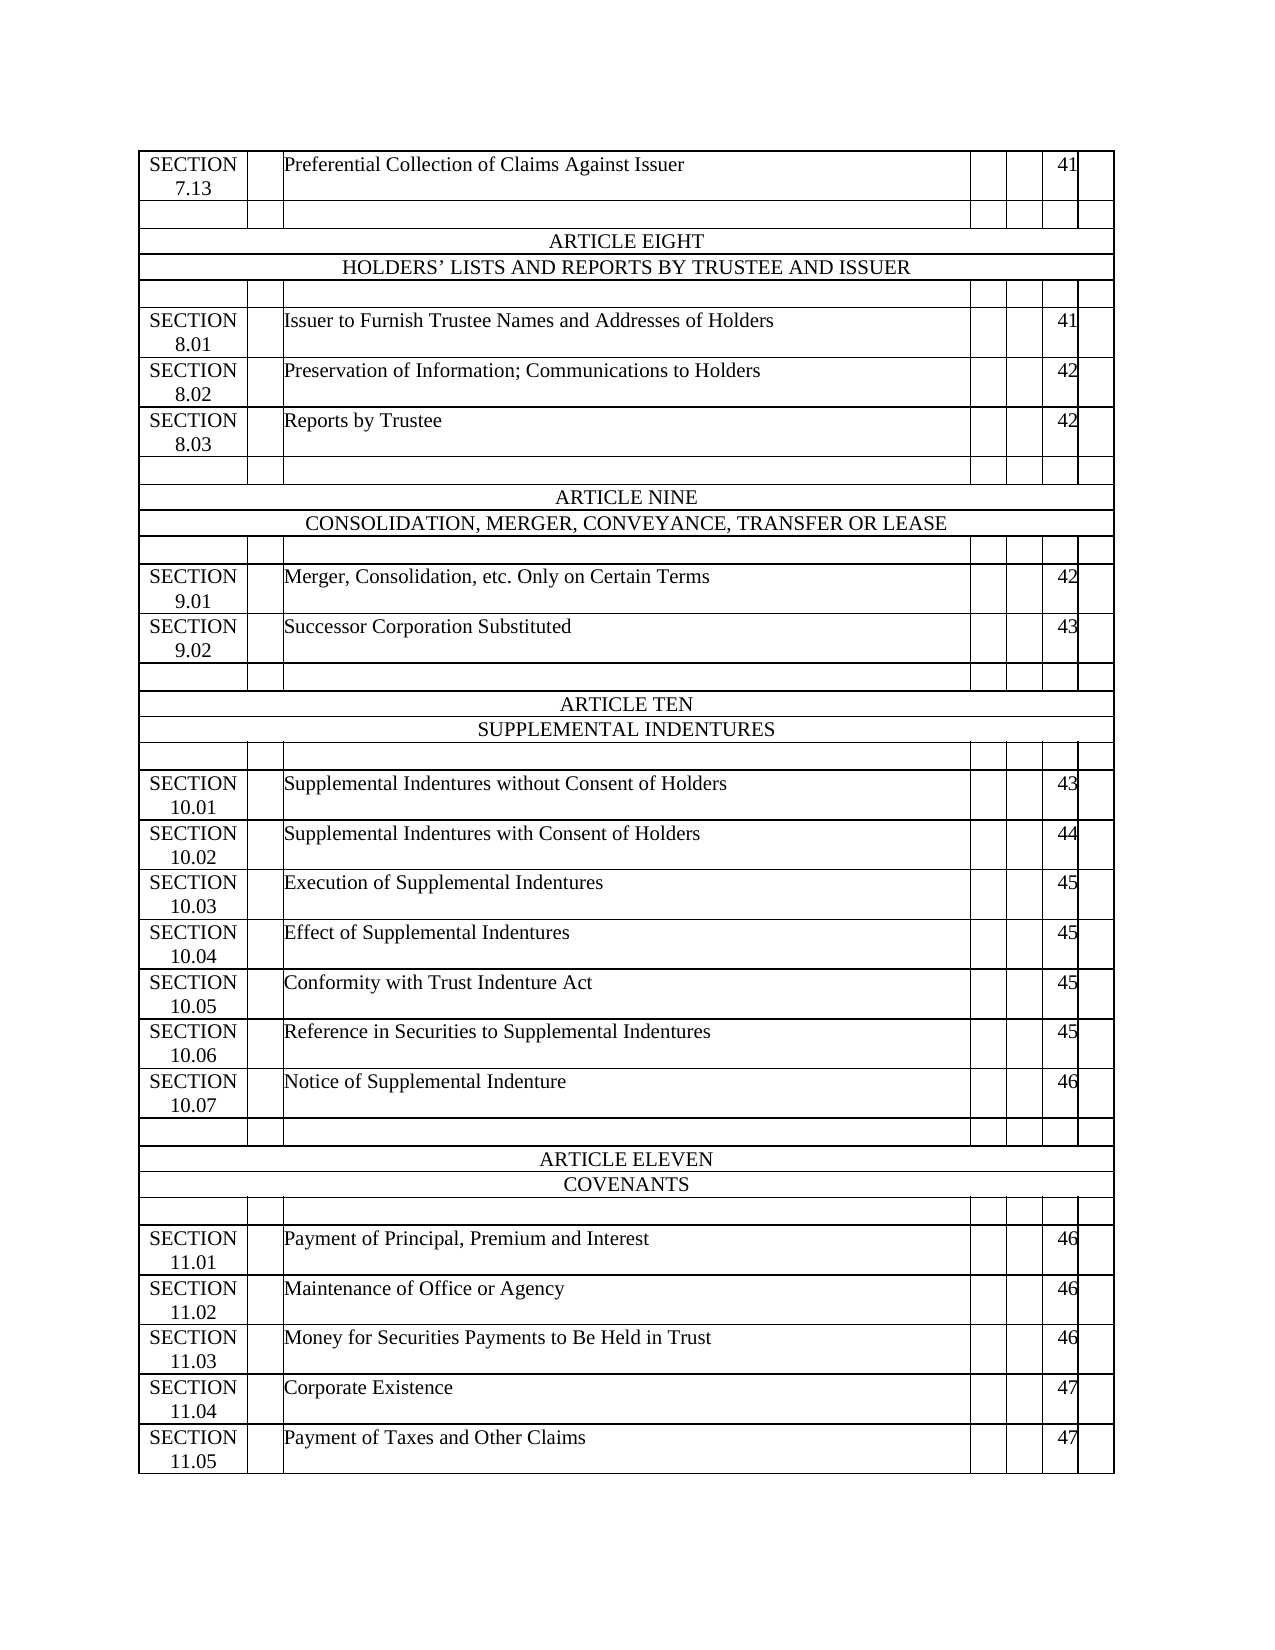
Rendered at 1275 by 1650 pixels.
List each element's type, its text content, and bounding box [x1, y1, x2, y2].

table_cell [1079, 1119, 1113, 1145]
table_cell [284, 743, 970, 769]
table_cell 43 [1043, 614, 1077, 662]
table_cell 41 [1043, 152, 1077, 200]
table_cell [971, 358, 1006, 406]
table_cell 46 [1043, 1226, 1077, 1274]
table_cell SECTION 7.13 [140, 152, 247, 200]
table_cell [971, 1020, 1006, 1067]
table_cell [1079, 743, 1113, 769]
table_cell SECTION 8.01 [140, 308, 247, 356]
table_cell [1007, 920, 1042, 968]
table_cell [971, 281, 1006, 307]
table_cell [248, 920, 283, 968]
table_cell [1007, 408, 1042, 456]
table_cell [1007, 614, 1042, 662]
table_cell [1079, 1276, 1113, 1324]
table_cell [971, 771, 1006, 819]
table_cell Supplemental Indentures with Consent of Holders [284, 821, 970, 869]
table_cell [971, 457, 1006, 484]
table_cell [971, 152, 1006, 200]
table_cell [1079, 457, 1113, 484]
table_cell SECTION 10.06 [140, 1020, 247, 1067]
table_cell [140, 201, 247, 228]
table_cell [1079, 308, 1113, 356]
table_cell [1079, 614, 1113, 662]
table_cell [248, 281, 283, 307]
table_cell [1079, 1198, 1113, 1224]
table_cell SECTION 9.01 [140, 565, 247, 613]
table_cell [248, 565, 283, 613]
table_cell [1007, 970, 1042, 1018]
table_cell SUPPLEMENTAL INDENTURES [140, 717, 1113, 741]
table_cell [971, 821, 1006, 869]
table_cell SECTION 10.05 [140, 970, 247, 1018]
table_cell [971, 920, 1006, 968]
table_cell [971, 614, 1006, 662]
table_cell [1079, 821, 1113, 869]
table_cell [971, 1276, 1006, 1324]
table_cell [1079, 870, 1113, 918]
table_cell [1079, 1425, 1113, 1473]
table_cell [1079, 771, 1113, 819]
table_cell [248, 743, 283, 769]
table_cell [1079, 920, 1113, 968]
table_cell [1079, 664, 1113, 690]
table_cell [1007, 1325, 1042, 1373]
table_cell [248, 1198, 283, 1224]
table_cell [971, 1226, 1006, 1274]
table_cell SECTION 11.01 [140, 1226, 247, 1274]
table_cell 46 [1043, 1069, 1077, 1117]
table_cell Preservation of Information; Communications to Holders [284, 358, 970, 406]
table_cell Merger, Consolidation, etc. Only on Certain Terms [284, 565, 970, 613]
table_cell SECTION 11.02 [140, 1276, 247, 1324]
table_cell [971, 408, 1006, 456]
table_cell [140, 281, 247, 307]
table_cell [1007, 1198, 1042, 1224]
table_cell [1043, 1198, 1077, 1224]
table_cell SECTION 9.02 [140, 614, 247, 662]
table_cell [1079, 1226, 1113, 1274]
table_cell [1079, 281, 1113, 307]
table_cell [1007, 870, 1042, 918]
table_cell [1043, 743, 1077, 769]
table_cell Issuer to Furnish Trustee Names and Addresses of Holders [284, 308, 970, 356]
table_cell ARTICLE ELEVEN [140, 1147, 1113, 1171]
table_cell [284, 281, 970, 307]
table_cell Supplemental Indentures without Consent of Holders [284, 771, 970, 819]
table_cell 45 [1043, 920, 1077, 968]
table_cell [971, 1069, 1006, 1117]
table_cell [248, 1020, 283, 1067]
table_cell Maintenance of Office or Agency [284, 1276, 970, 1324]
table_cell [140, 743, 247, 769]
table_cell [284, 1198, 970, 1224]
table_cell [1079, 408, 1113, 456]
table_cell [1007, 1069, 1042, 1117]
table_cell [1079, 1069, 1113, 1117]
table_cell SECTION 10.03 [140, 870, 247, 918]
table_cell [1079, 537, 1113, 563]
table_cell [140, 1198, 247, 1224]
table_cell [1007, 1119, 1042, 1145]
table_cell SECTION 10.07 [140, 1069, 247, 1117]
table_cell [140, 1119, 247, 1145]
table_cell 43 [1043, 771, 1077, 819]
table_cell SECTION 10.01 [140, 771, 247, 819]
table_cell 45 [1043, 1020, 1077, 1067]
table_cell [971, 308, 1006, 356]
table_cell [971, 664, 1006, 690]
table_cell [284, 537, 970, 563]
table_cell [248, 358, 283, 406]
table_cell [971, 565, 1006, 613]
table_cell [971, 1119, 1006, 1145]
table_cell Reference in Securities to Supplemental Indentures [284, 1020, 970, 1067]
table_cell [1007, 771, 1042, 819]
table_cell CONSOLIDATION, MERGER, CONVEYANCE, TRANSFER OR LEASE [140, 511, 1113, 535]
table_cell ARTICLE EIGHT [140, 229, 1113, 253]
table_cell 46 [1043, 1276, 1077, 1324]
table_cell [248, 664, 283, 690]
table_cell HOLDERS’ LISTS AND REPORTS BY TRUSTEE AND ISSUER [140, 255, 1113, 279]
table_cell [1007, 308, 1042, 356]
table_cell [971, 1325, 1006, 1373]
table_cell [284, 201, 970, 228]
table_cell [1043, 1119, 1077, 1145]
table_cell SECTION 10.02 [140, 821, 247, 869]
table_cell [248, 1069, 283, 1117]
table_cell 41 [1043, 308, 1077, 356]
table_cell [1007, 664, 1042, 690]
table_cell [284, 664, 970, 690]
table_cell ARTICLE TEN [140, 692, 1113, 716]
table_cell SECTION 8.03 [140, 408, 247, 456]
table_cell 45 [1043, 870, 1077, 918]
table_cell [248, 152, 283, 200]
table_cell [248, 771, 283, 819]
table_cell 47 [1043, 1425, 1077, 1473]
table_cell Money for Securities Payments to Be Held in Trust [284, 1325, 970, 1373]
table_cell [248, 1226, 283, 1274]
table_cell ARTICLE NINE [140, 485, 1113, 509]
table_cell SECTION 11.04 [140, 1375, 247, 1423]
table_cell [284, 1119, 970, 1145]
table_cell 42 [1043, 408, 1077, 456]
table_cell [1007, 1276, 1042, 1324]
table_cell [1079, 1325, 1113, 1373]
table_cell [140, 664, 247, 690]
table_cell SECTION 11.03 [140, 1325, 247, 1373]
table_cell [1043, 457, 1077, 484]
table_cell Reports by Trustee [284, 408, 970, 456]
table_cell [248, 614, 283, 662]
table_cell [1043, 537, 1077, 563]
table_cell [248, 1425, 283, 1473]
table_cell 44 [1043, 821, 1077, 869]
table_cell [971, 970, 1006, 1018]
table_cell [971, 1198, 1006, 1224]
table_cell 42 [1043, 358, 1077, 406]
table_cell [971, 537, 1006, 563]
table_cell [1079, 970, 1113, 1018]
table_cell SECTION 8.02 [140, 358, 247, 406]
table_cell [140, 537, 247, 563]
table_cell [971, 201, 1006, 228]
table_cell SECTION 10.04 [140, 920, 247, 968]
table_cell [248, 1119, 283, 1145]
table_cell [1007, 281, 1042, 307]
table_cell [248, 870, 283, 918]
table_cell Successor Corporation Substituted [284, 614, 970, 662]
table_cell Conformity with Trust Indenture Act [284, 970, 970, 1018]
table_cell Execution of Supplemental Indentures [284, 870, 970, 918]
table_cell [1007, 152, 1042, 200]
table_cell [248, 408, 283, 456]
table_cell [1007, 201, 1042, 228]
table_cell [248, 1276, 283, 1324]
table_cell [1007, 1425, 1042, 1473]
table_cell [1079, 1375, 1113, 1423]
table_cell [1007, 1020, 1042, 1067]
table_cell Notice of Supplemental Indenture [284, 1069, 970, 1117]
table_cell [140, 457, 247, 484]
table_cell [284, 457, 970, 484]
table_cell [1007, 743, 1042, 769]
table_cell [1007, 821, 1042, 869]
table_cell [248, 821, 283, 869]
table_cell [248, 1375, 283, 1423]
table_cell [1043, 281, 1077, 307]
table_cell [248, 201, 283, 228]
table_cell [1007, 537, 1042, 563]
table_cell [248, 1325, 283, 1373]
table_cell [1079, 201, 1113, 228]
table_cell [971, 743, 1006, 769]
table_cell [248, 537, 283, 563]
table_cell Effect of Supplemental Indentures [284, 920, 970, 968]
table_cell 46 [1043, 1325, 1077, 1373]
table_cell [1079, 565, 1113, 613]
table_cell [248, 457, 283, 484]
table_cell Payment of Principal, Premium and Interest [284, 1226, 970, 1274]
table_cell Preferential Collection of Claims Against Issuer [284, 152, 970, 200]
table_cell Corporate Existence [284, 1375, 970, 1423]
table_cell [1079, 358, 1113, 406]
table_cell [1007, 565, 1042, 613]
table_cell [1007, 358, 1042, 406]
table_cell [971, 870, 1006, 918]
table_cell 42 [1043, 565, 1077, 613]
table_cell [1079, 1020, 1113, 1067]
table_cell [1043, 201, 1077, 228]
table_cell [1007, 457, 1042, 484]
table_cell [1007, 1226, 1042, 1274]
table_cell [971, 1375, 1006, 1423]
table_cell COVENANTS [140, 1172, 1113, 1196]
table_cell 47 [1043, 1375, 1077, 1423]
table_cell 45 [1043, 970, 1077, 1018]
table_cell [1079, 152, 1113, 200]
table_cell [248, 970, 283, 1018]
table_cell [1043, 664, 1077, 690]
table_cell Payment of Taxes and Other Claims [284, 1425, 970, 1473]
table_cell SECTION 11.05 [140, 1425, 247, 1473]
table_cell [248, 308, 283, 356]
table_cell [971, 1425, 1006, 1473]
table_cell [1007, 1375, 1042, 1423]
